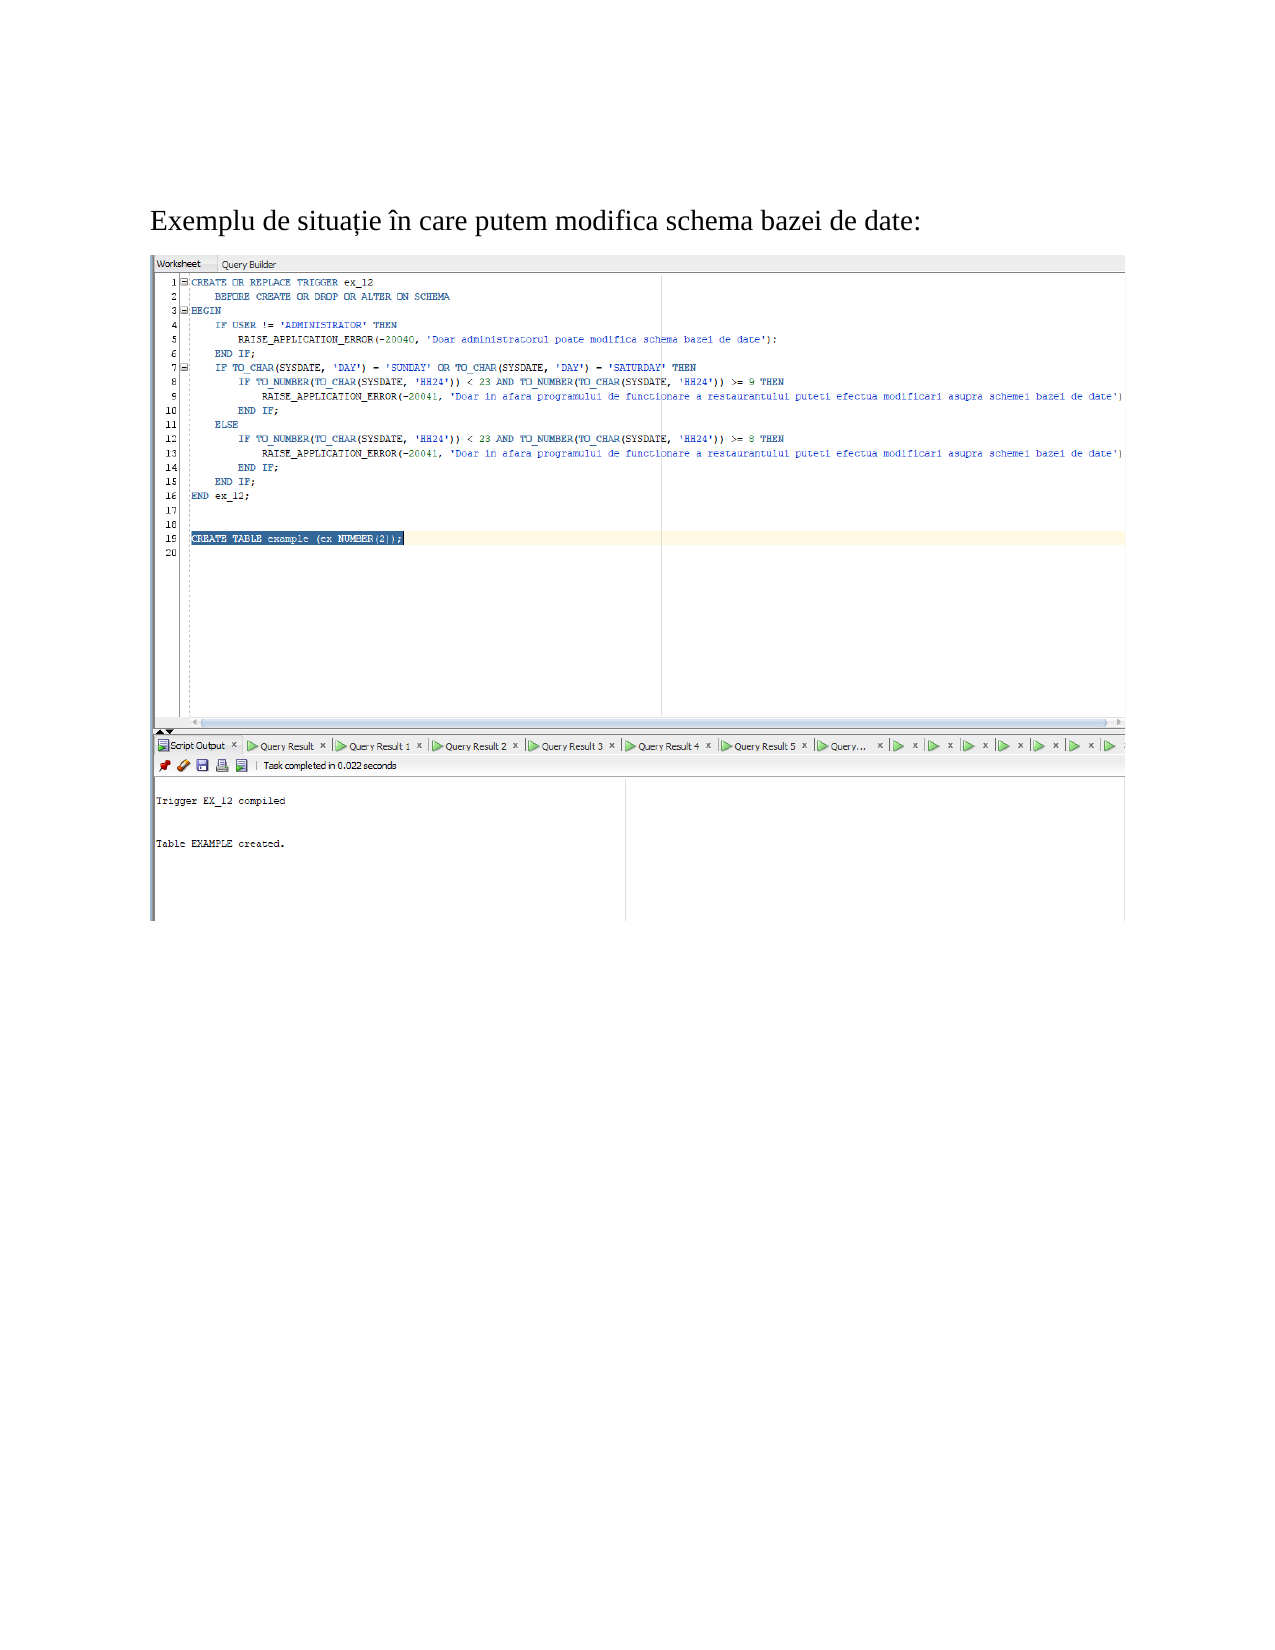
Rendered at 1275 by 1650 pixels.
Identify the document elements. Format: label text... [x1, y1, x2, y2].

text Exemplu de situație în care putem modifica schema bazei de date: [150, 203, 1125, 236]
picture [150, 255, 1125, 921]
